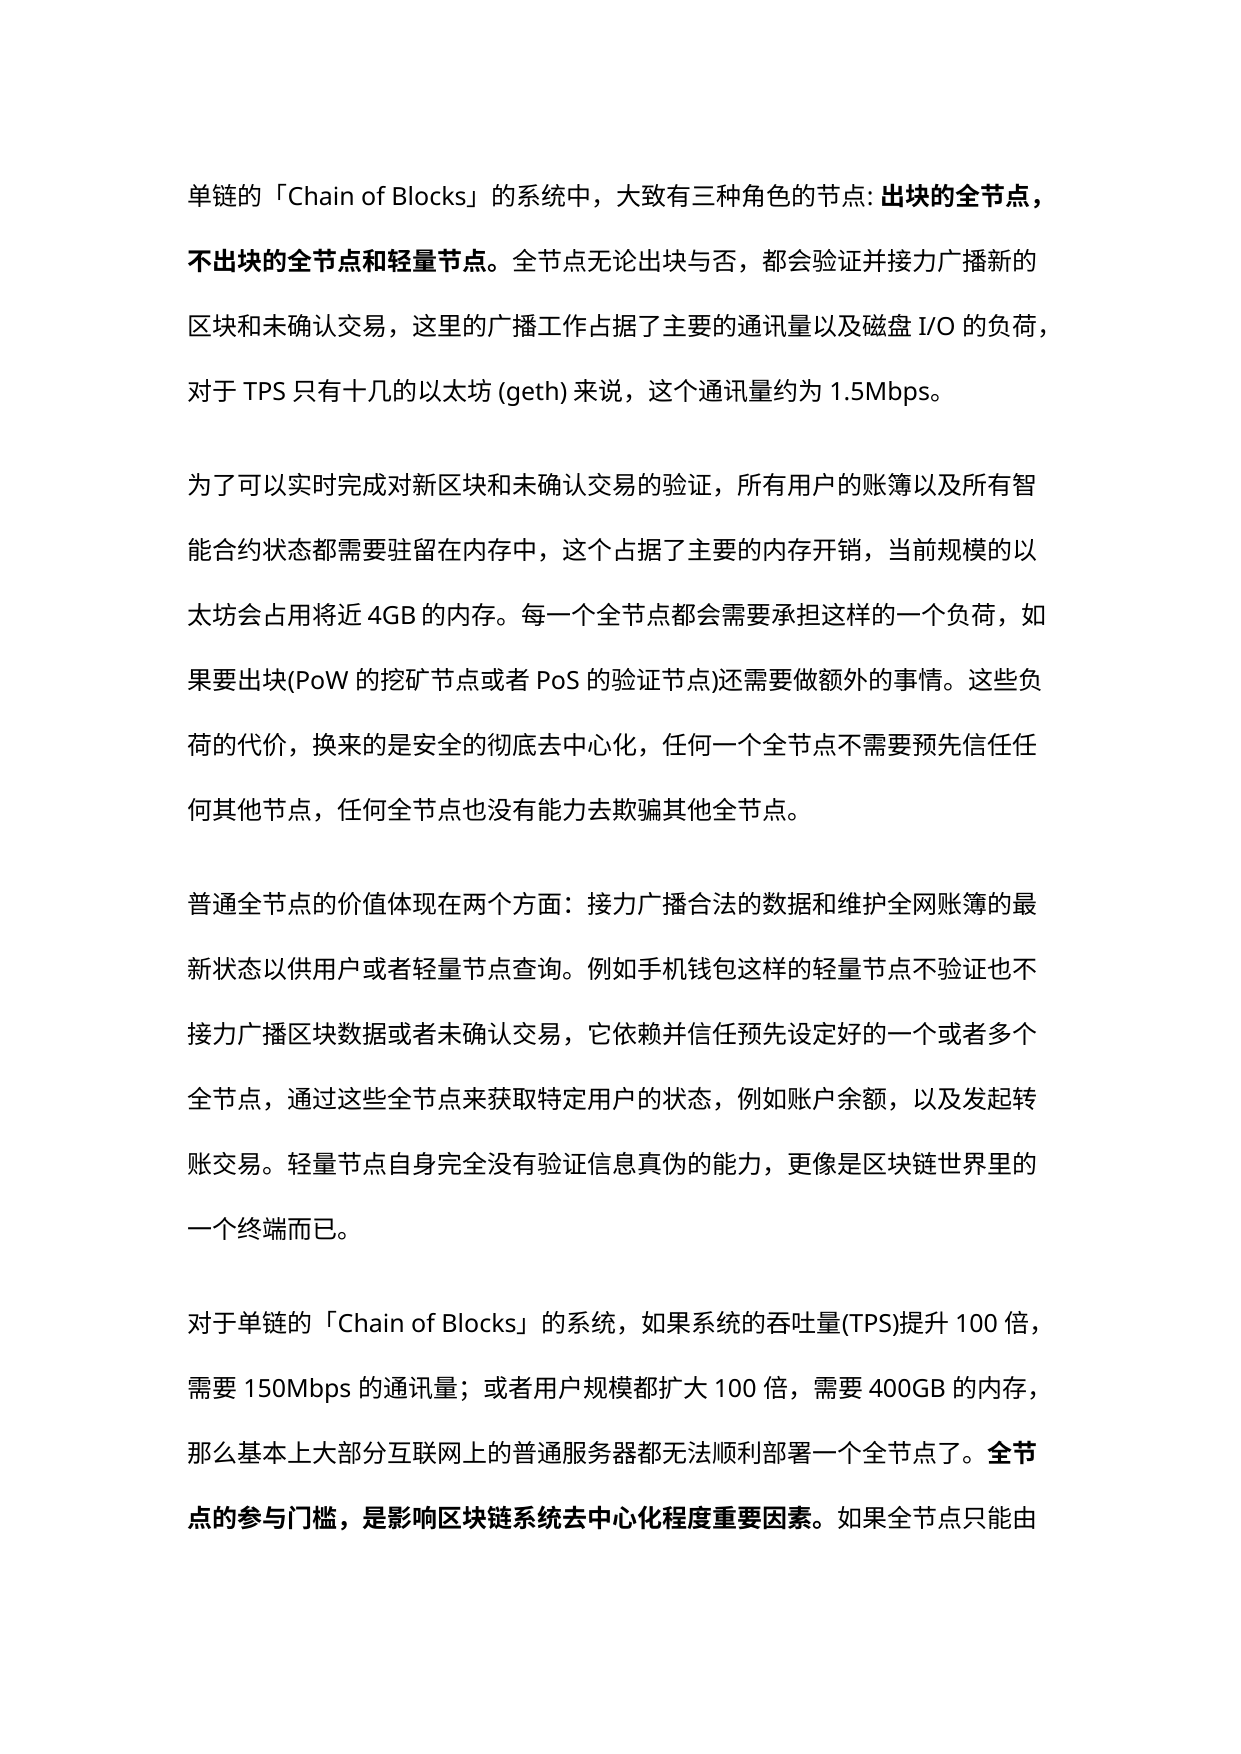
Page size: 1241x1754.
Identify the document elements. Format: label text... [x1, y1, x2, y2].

text 为了可以实时完成对新区块和未确认交易的验证，所有用户的账簿以及所有智能合约状态都需要驻留在内存中，这个占据了主要的内存开销，当前规模的以太坊会占用将近4GB的内存。每一个全节点都会需要承担这样的一个负荷，如果要出块(PoW 的挖矿节点或者 PoS 的验证节点)还需要做额外的事情。这些负荷的代价，换来的是安全的彻底去中心化，任何一个全节点不需要预先信任任何其他节点，任何全节点也没有能力去欺骗其他全节点。 [187, 451, 1053, 841]
text 单链的「Chain of Blocks」的系统中，大致有三种角色的节点: 出块的全节点，不出块的全节点和轻量节点。全节点无论出块与否，都会验证并接力广播新的区块和未确认交易，这里的广播工作占据了主要的通讯量以及磁盘 I/O 的负荷，对于 TPS 只有十几的以太坊 (geth) 来说，这个通讯量约为 1.5Mbps。 [187, 162, 1053, 422]
text 普通全节点的价值体现在两个方面：接力广播合法的数据和维护全网账簿的最新状态以供用户或者轻量节点查询。例如手机钱包这样的轻量节点不验证也不接力广播区块数据或者未确认交易，它依赖并信任预先设定好的一个或者多个全节点，通过这些全节点来获取特定用户的状态，例如账户余额，以及发起转账交易。轻量节点自身完全没有验证信息真伪的能力，更像是区块链世界里的一个终端而已。 [187, 870, 1053, 1260]
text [187, 1289, 1053, 1549]
